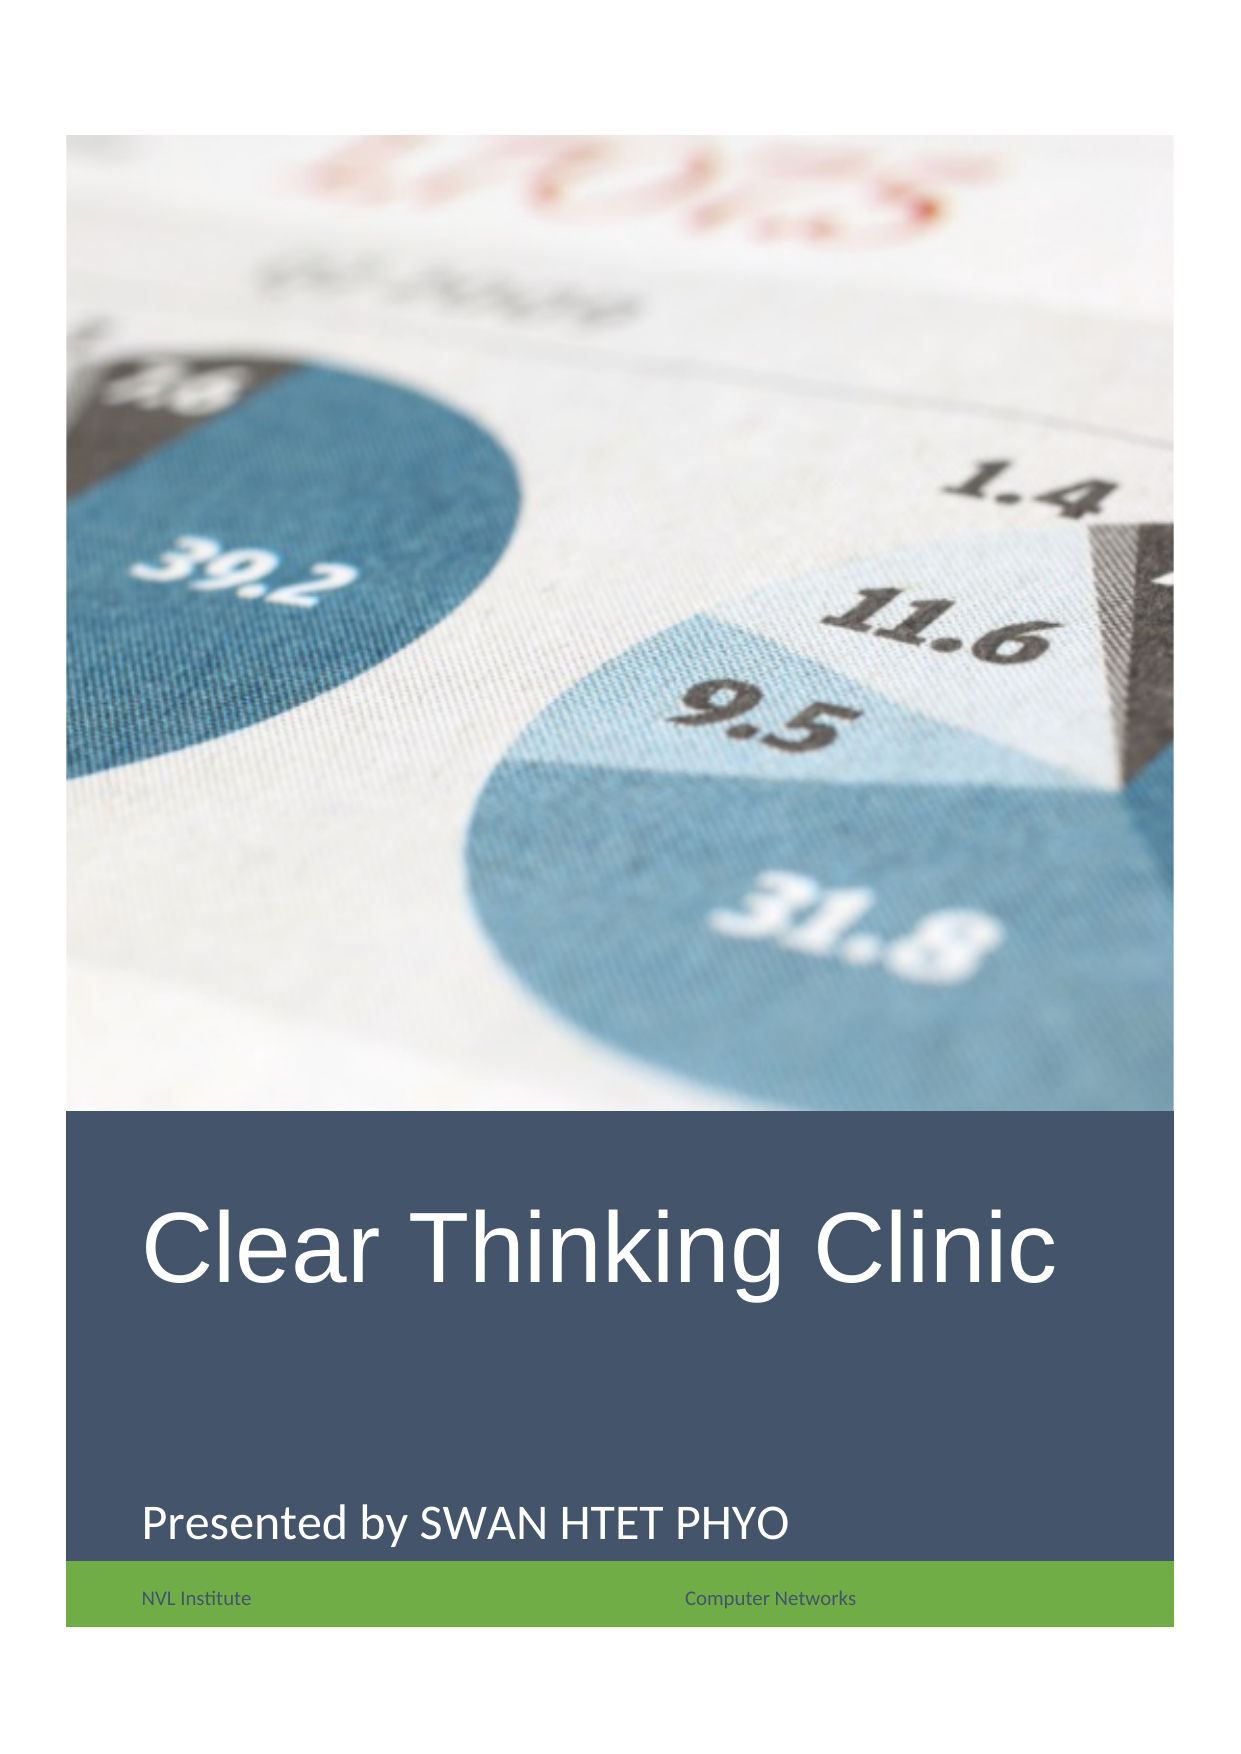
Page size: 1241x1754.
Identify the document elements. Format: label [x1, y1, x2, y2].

picture [66, 135, 1174, 1111]
